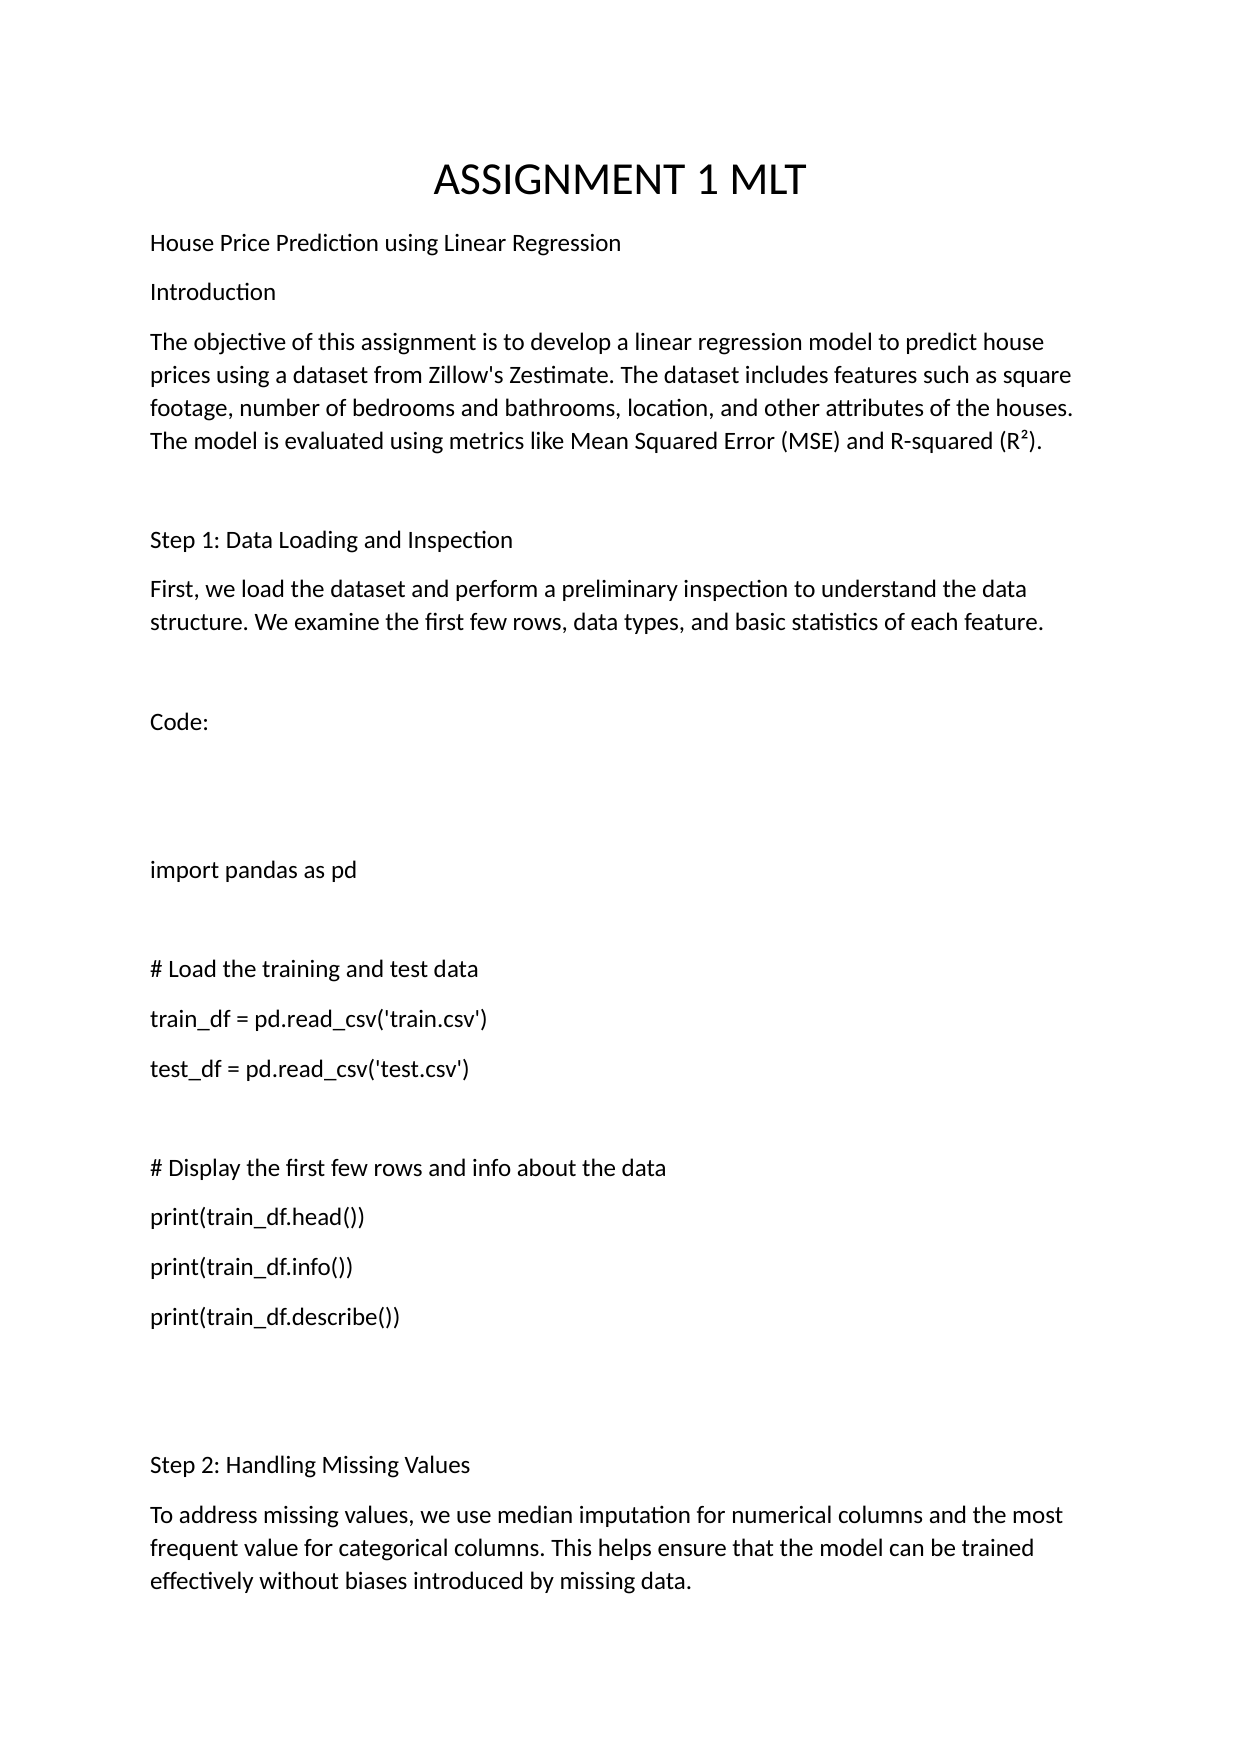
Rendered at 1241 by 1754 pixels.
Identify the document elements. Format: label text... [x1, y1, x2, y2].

text House Price Prediction using Linear Regression [150, 227, 1090, 257]
text The objective of this assignment is to develop a linear regression model to predict house prices using a dataset from Zillow's Zestimate. The dataset includes features such as square footage, number of bedrooms and bathrooms, location, and other attributes of the houses. The model is evaluated using metrics like Mean Squared Error (MSE) and R-squared (R²). [150, 326, 1090, 455]
text First, we load the dataset and perform a preliminary inspection to understand the data structure. We examine the first few rows, data types, and basic statistics of each feature. [150, 574, 1090, 637]
text Step 2: Handling Missing Values [150, 1449, 1090, 1480]
text import pandas as pd [150, 854, 1090, 885]
text ASSIGNMENT 1 MLT [150, 150, 1090, 206]
text print(train_df.describe()) [150, 1301, 1090, 1331]
text test_df = pd.read_csv('test.csv') [150, 1053, 1090, 1083]
text print(train_df.head()) [150, 1202, 1090, 1232]
text # Load the training and test data [150, 954, 1090, 984]
text train_df = pd.read_csv('train.csv') [150, 1003, 1090, 1034]
text Introduction [150, 277, 1090, 307]
text # Display the first few rows and info about the data [150, 1152, 1090, 1182]
text To address missing values, we use median imputation for numerical columns and the most frequent value for categorical columns. This helps ensure that the model can be trained effectively without biases introduced by missing data. [150, 1499, 1090, 1595]
text Step 1: Data Loading and Inspection [150, 524, 1090, 554]
text Code: [150, 706, 1090, 736]
text print(train_df.info()) [150, 1251, 1090, 1282]
